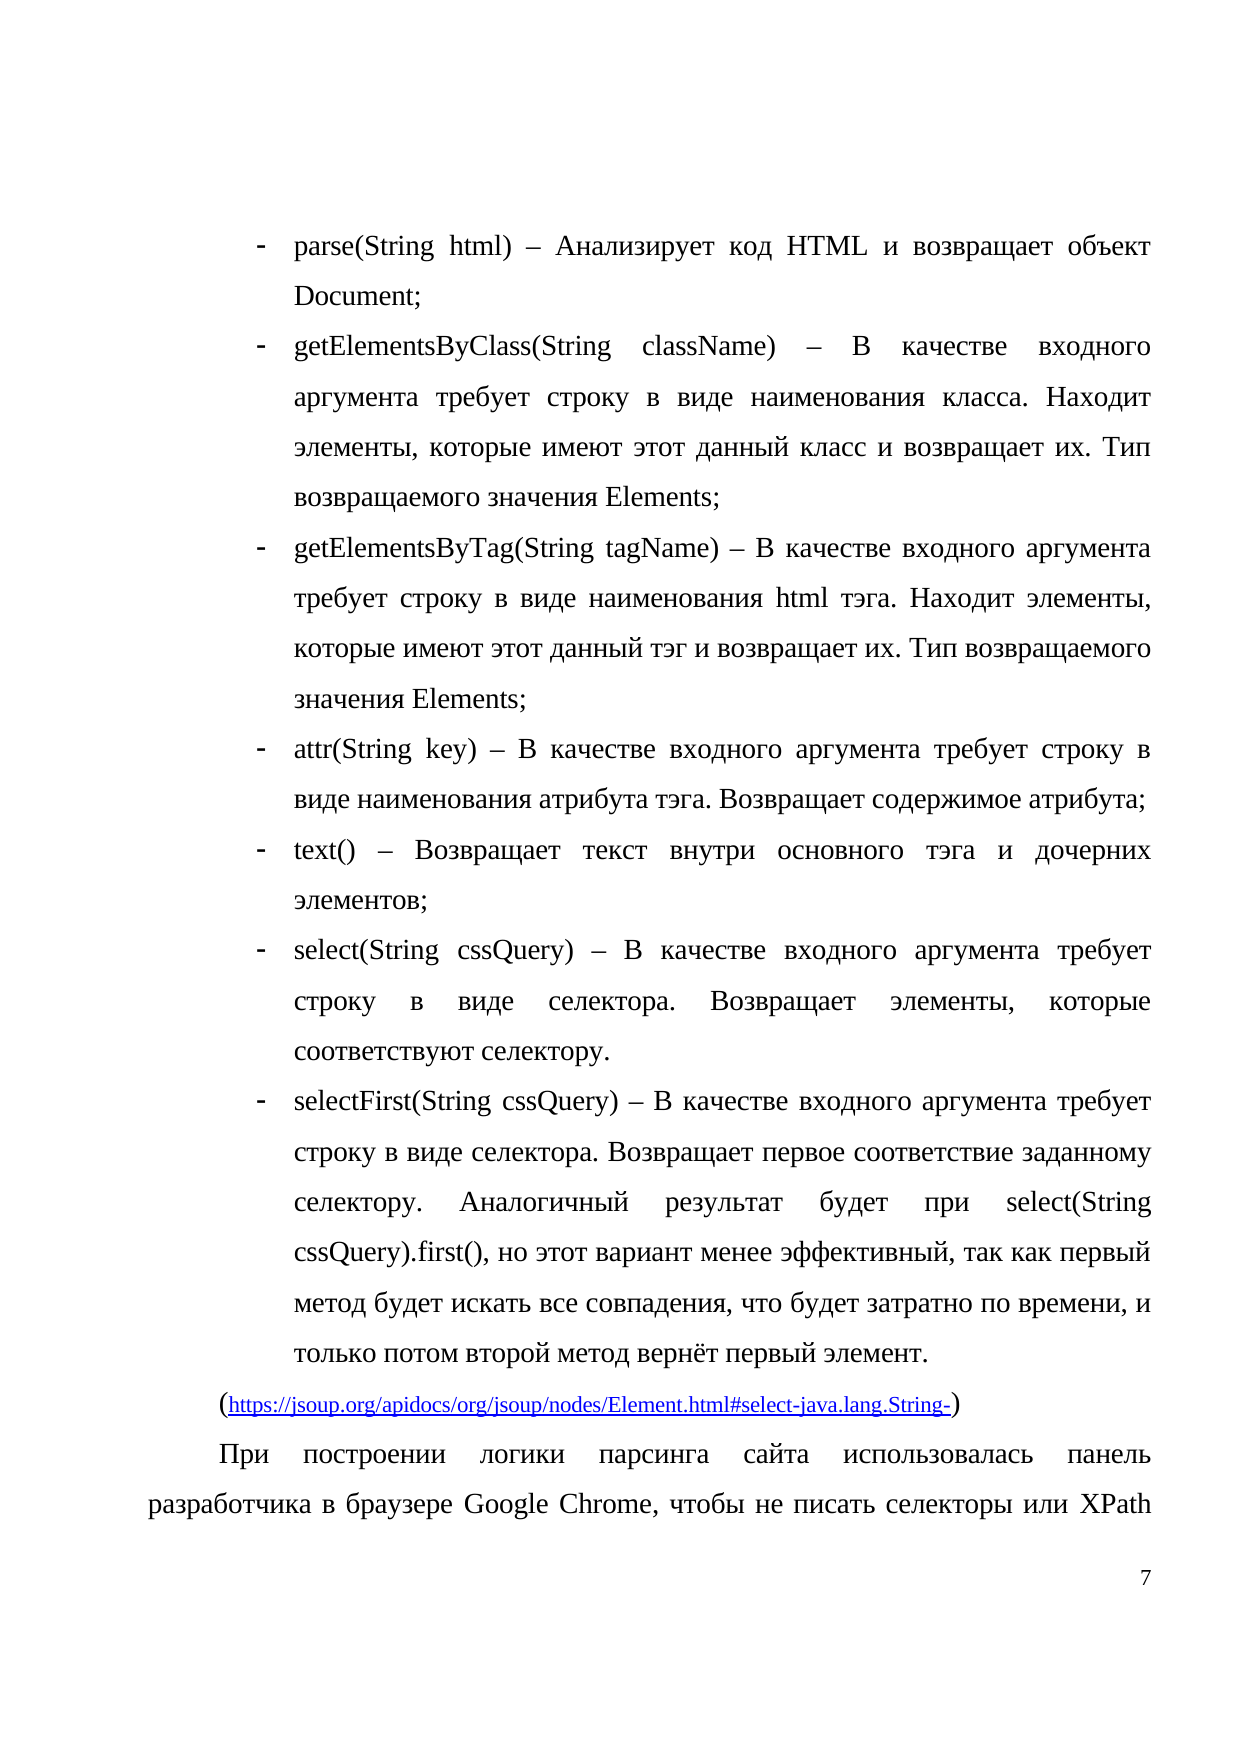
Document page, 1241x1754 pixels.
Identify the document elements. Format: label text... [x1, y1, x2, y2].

text (https://jsoup.org/apidocs/org/jsoup/nodes/Element.html#select-java.lang.String-) [148, 1386, 1152, 1419]
list selectFirst(String cssQuery) – В качестве входного аргумента требует строку в виде селектора. Возвращает первое соответствие заданному селектору. Аналогичный результат будет при select(String cssQuery).first(), но этот вариант менее эффективный, так как первый метод будет искать все совпадения, что будет затратно по времени, и только потом второй метод вернёт первый элемент. [256, 1083, 1152, 1369]
list text() – Возвращает текст внутри основного тэга и дочерних элементов; [256, 832, 1152, 916]
list getElementsByClass​(String className) – В качестве входного аргумента требует строку в виде наименования класса. Находит элементы, которые имеют этот данный класс и возвращает их. Тип возвращаемого значения Elements; [256, 328, 1152, 513]
list select(String cssQuery) – В качестве входного аргумента требует строку в виде селектора. Возвращает элементы, которые соответствуют селектору. [256, 932, 1152, 1067]
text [148, 1436, 1152, 1520]
list getElementsByTag​(String tagName) – В качестве входного аргумента требует строку в виде наименования html тэга. Находит элементы, которые имеют этот данный тэг и возвращает их. Тип возвращаемого значения Elements; [256, 530, 1152, 714]
list parse(String html) – Анализирует код HTML и возвращает объект Document; [256, 228, 1152, 312]
list attr(String key) – В качестве входного аргумента требует строку в виде наименования атрибута тэга. Возвращает содержимое атрибута; [256, 731, 1152, 815]
